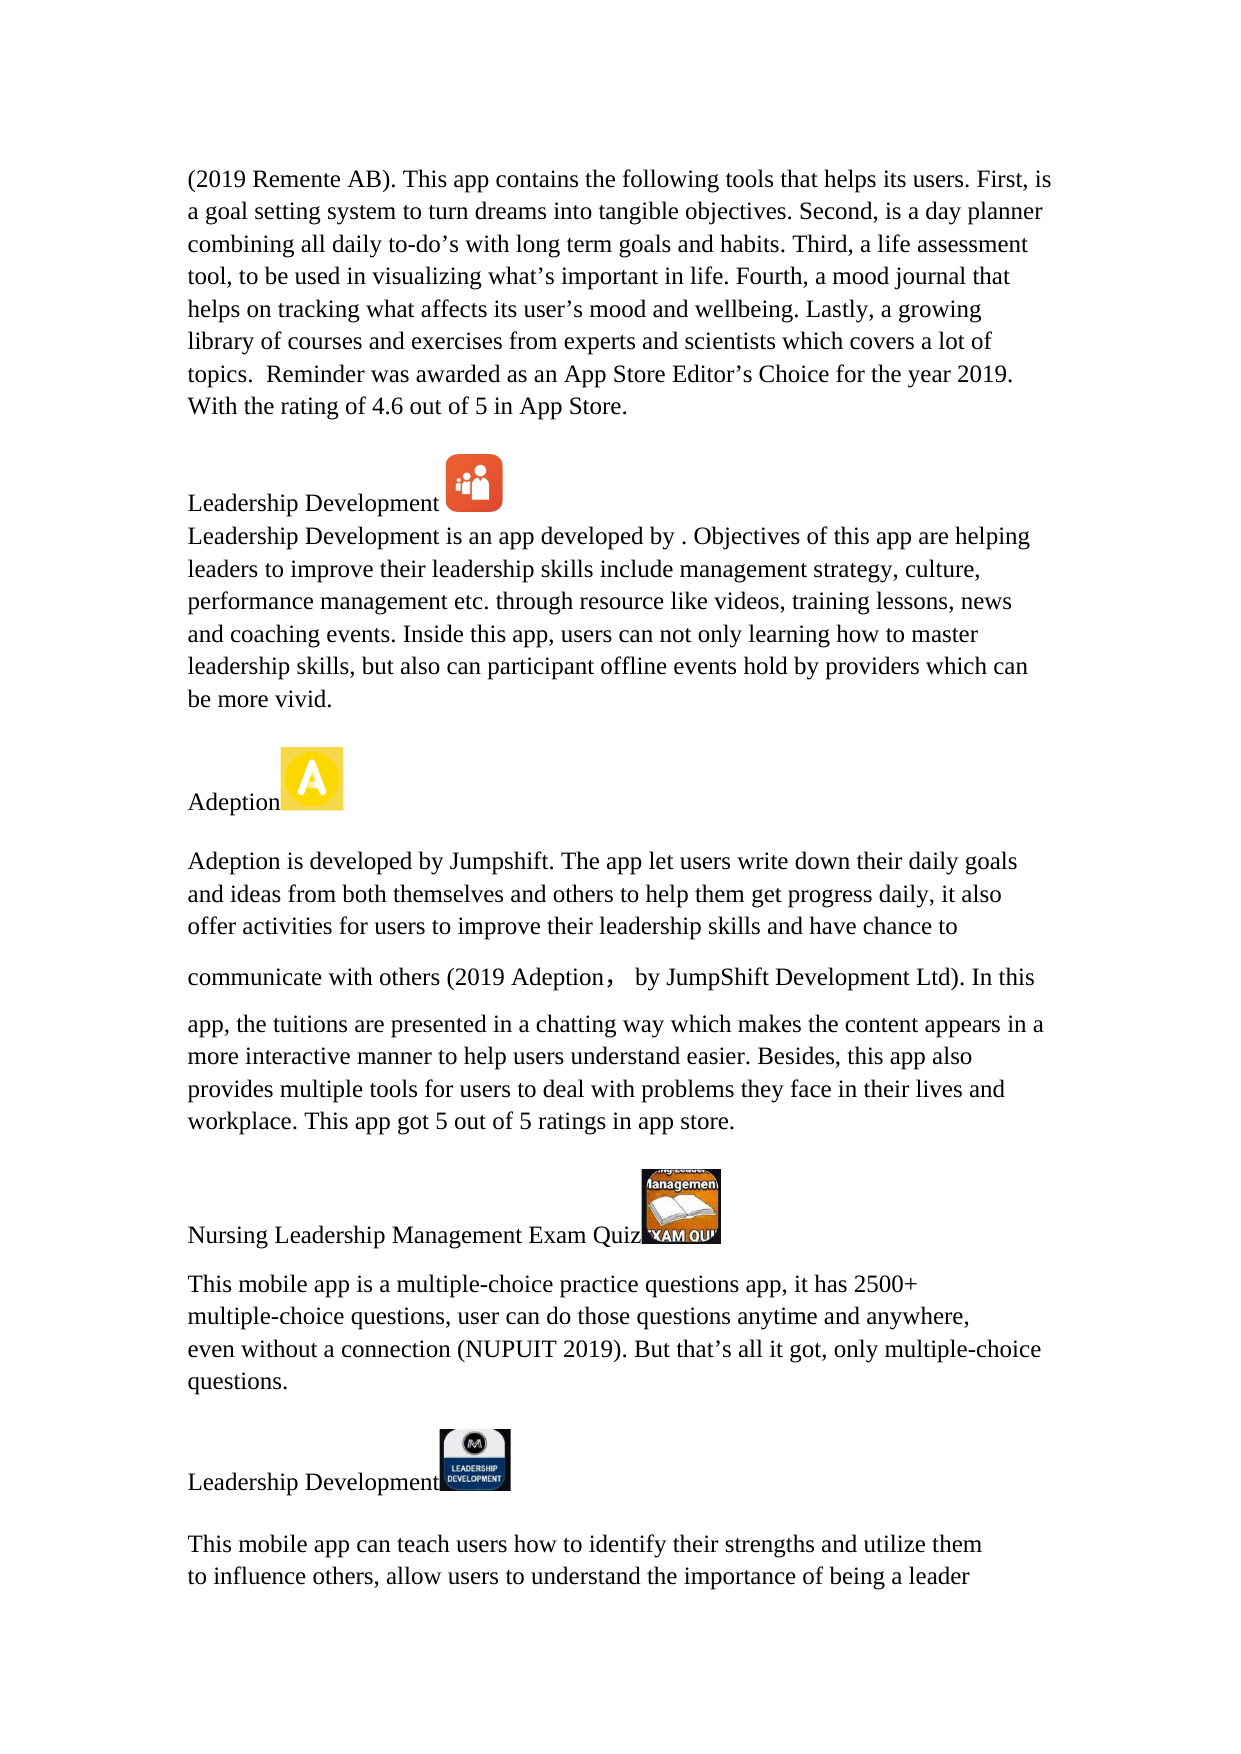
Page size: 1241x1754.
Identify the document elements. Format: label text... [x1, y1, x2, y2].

text Adeption [187, 747, 1053, 844]
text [187, 162, 1053, 422]
picture [641, 1169, 721, 1244]
text Nursing Leadership Management Exam Quiz [187, 1169, 1053, 1267]
text Adeption is developed by Jumpshift. The app let users write down their daily goals and ideas from both themselves and others to help them get progress daily, it also offer activities for users to improve their leadership skills and have chance to communicate with others (2019 Adeption， by JumpShift Development Ltd). In this app, the tuitions are presented in a chatting way which makes the content appears in a more interactive manner to help users understand easier. Besides, this app also provides multiple tools for users to deal with problems they face in their lives and workplace. This app got 5 out of 5 ratings in app store. [187, 844, 1053, 1137]
picture [280, 747, 344, 811]
text This mobile app can teach users how to identify their strengths and utilize them [187, 1527, 1053, 1559]
picture [439, 1429, 511, 1491]
text Leadership Development [187, 1429, 1053, 1527]
text multiple-choice questions, user can do those questions anytime and anywhere, [187, 1299, 1053, 1332]
text to influence others, allow users to understand the importance of being a leader [187, 1559, 1053, 1592]
text This mobile app is a multiple-choice practice questions app, it has 2500+ [187, 1267, 1053, 1299]
picture [445, 454, 503, 512]
text Leadership Development is an app developed by . Objectives of this app are helping leaders to improve their leadership skills include management strategy, culture, performance management etc. through resource like videos, training lessons, news and coaching events. Inside this app, users can not only learning how to master leadership skills, but also can participant offline events hold by providers which can be more vivid. [187, 519, 1053, 714]
text Leadership Development [187, 454, 1053, 519]
text even without a connection (NUPUIT 2019). But that’s all it got, only multiple-choice questions. [187, 1332, 1053, 1397]
